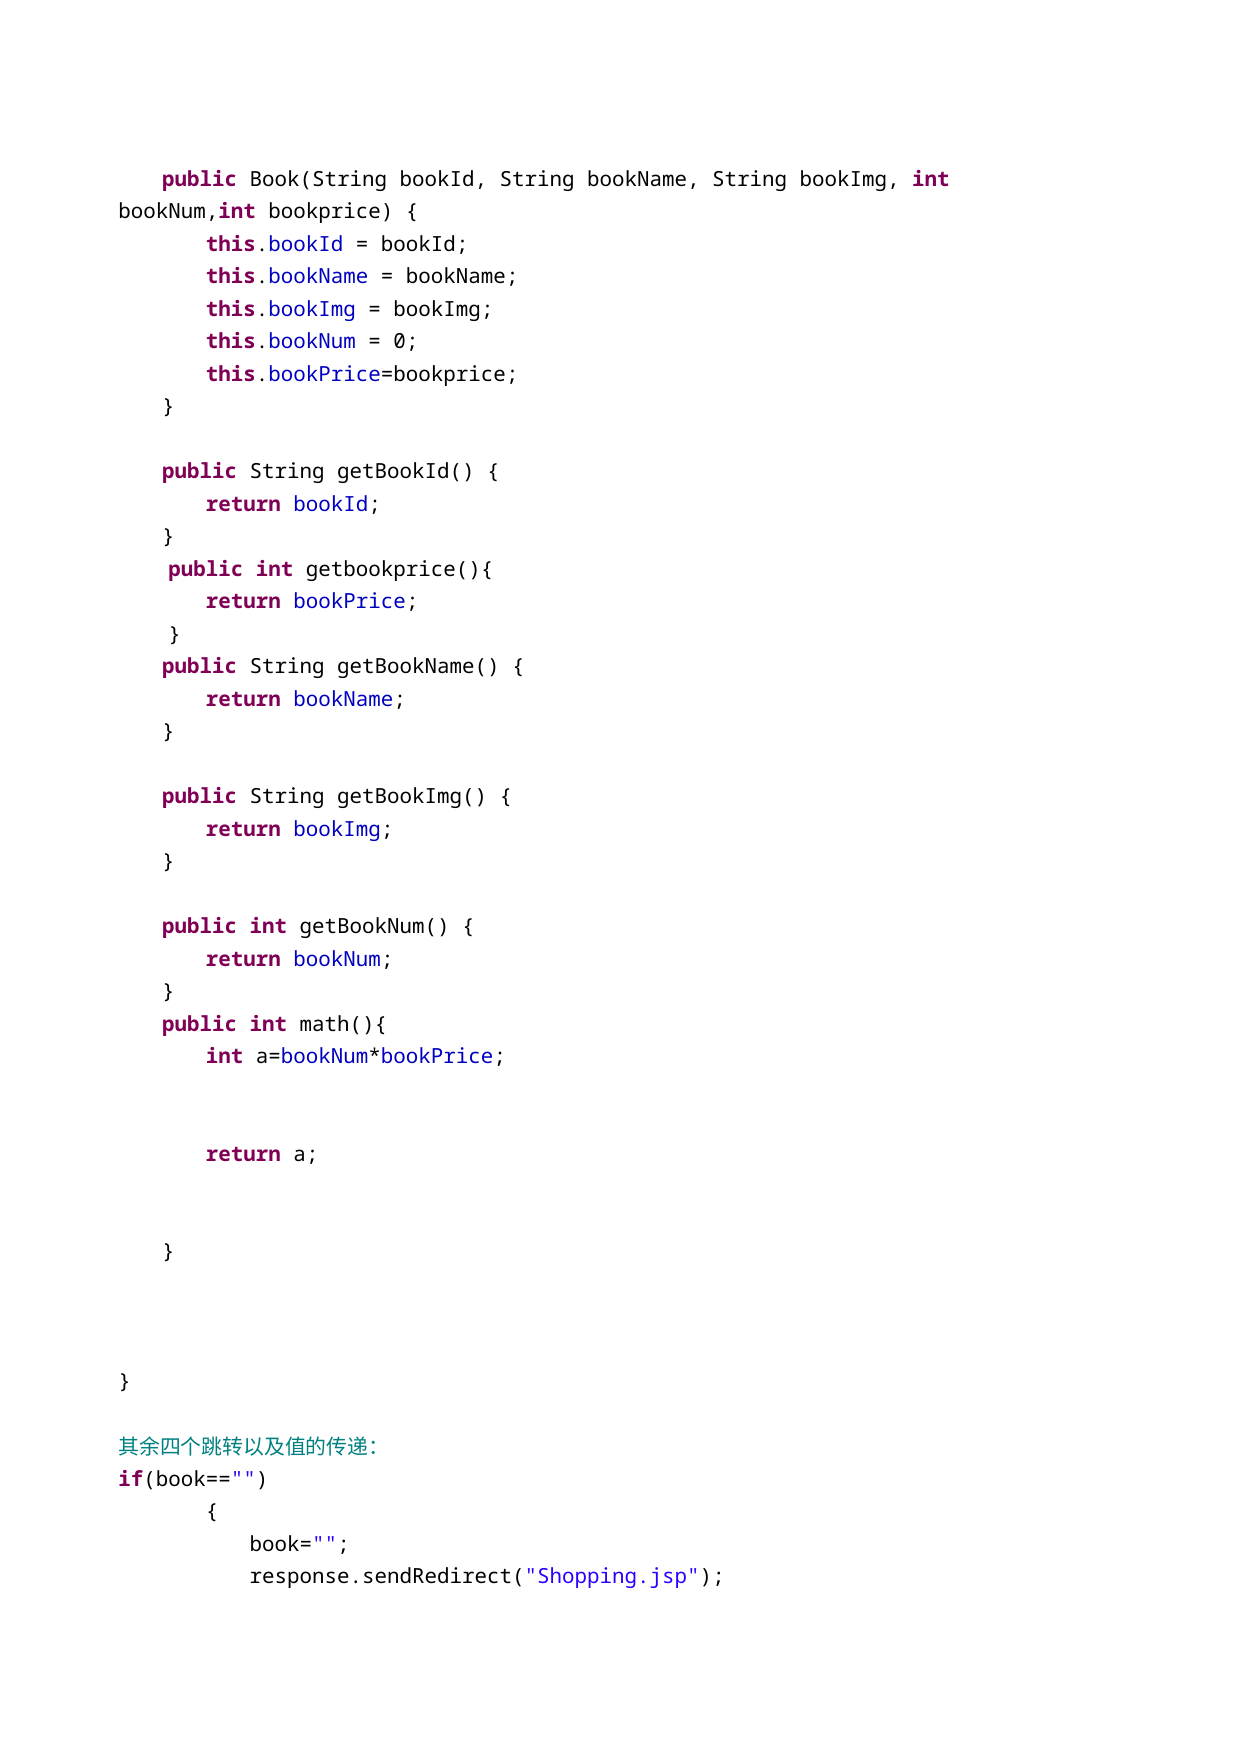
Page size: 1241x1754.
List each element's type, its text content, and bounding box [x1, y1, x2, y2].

text return bookImg; [118, 812, 1093, 844]
text return bookNum; [118, 942, 1093, 974]
text { [118, 1494, 1093, 1527]
text this.bookName = bookName; [118, 259, 1093, 292]
text } [118, 617, 1093, 649]
text return bookId; [118, 487, 1093, 519]
text this.bookNum = 0; [118, 324, 1093, 357]
text } [118, 519, 1093, 552]
text public int math(){ [118, 1007, 1093, 1039]
text public Book(String bookId, String bookName, String bookImg, int bookNum,int bookprice) { [118, 162, 1093, 227]
text return bookName; [118, 682, 1093, 714]
text return a; [118, 1137, 1093, 1169]
text this.bookImg = bookImg; [118, 292, 1093, 324]
text public String getBookName() { [118, 649, 1093, 682]
text } [118, 1364, 1093, 1397]
text public String getBookImg() { [118, 779, 1093, 812]
text } [118, 844, 1093, 877]
text public int getbookprice(){ [118, 552, 1093, 584]
list 其余四个跳转以及值的传递： [118, 1429, 1093, 1462]
text } [118, 714, 1093, 747]
text public String getBookId() { [118, 454, 1093, 487]
text } [118, 389, 1093, 422]
text this.bookId = bookId; [118, 227, 1093, 259]
text this.bookPrice=bookprice; [118, 357, 1093, 389]
text } [118, 1234, 1093, 1267]
text int a=bookNum*bookPrice; [118, 1039, 1093, 1072]
text if(book=="") [118, 1462, 1093, 1494]
text book=""; [118, 1527, 1093, 1559]
text response.sendRedirect("Shopping.jsp"); [118, 1559, 1093, 1592]
text return bookPrice; [118, 584, 1093, 617]
text public int getBookNum() { [118, 909, 1093, 942]
text } [118, 974, 1093, 1007]
